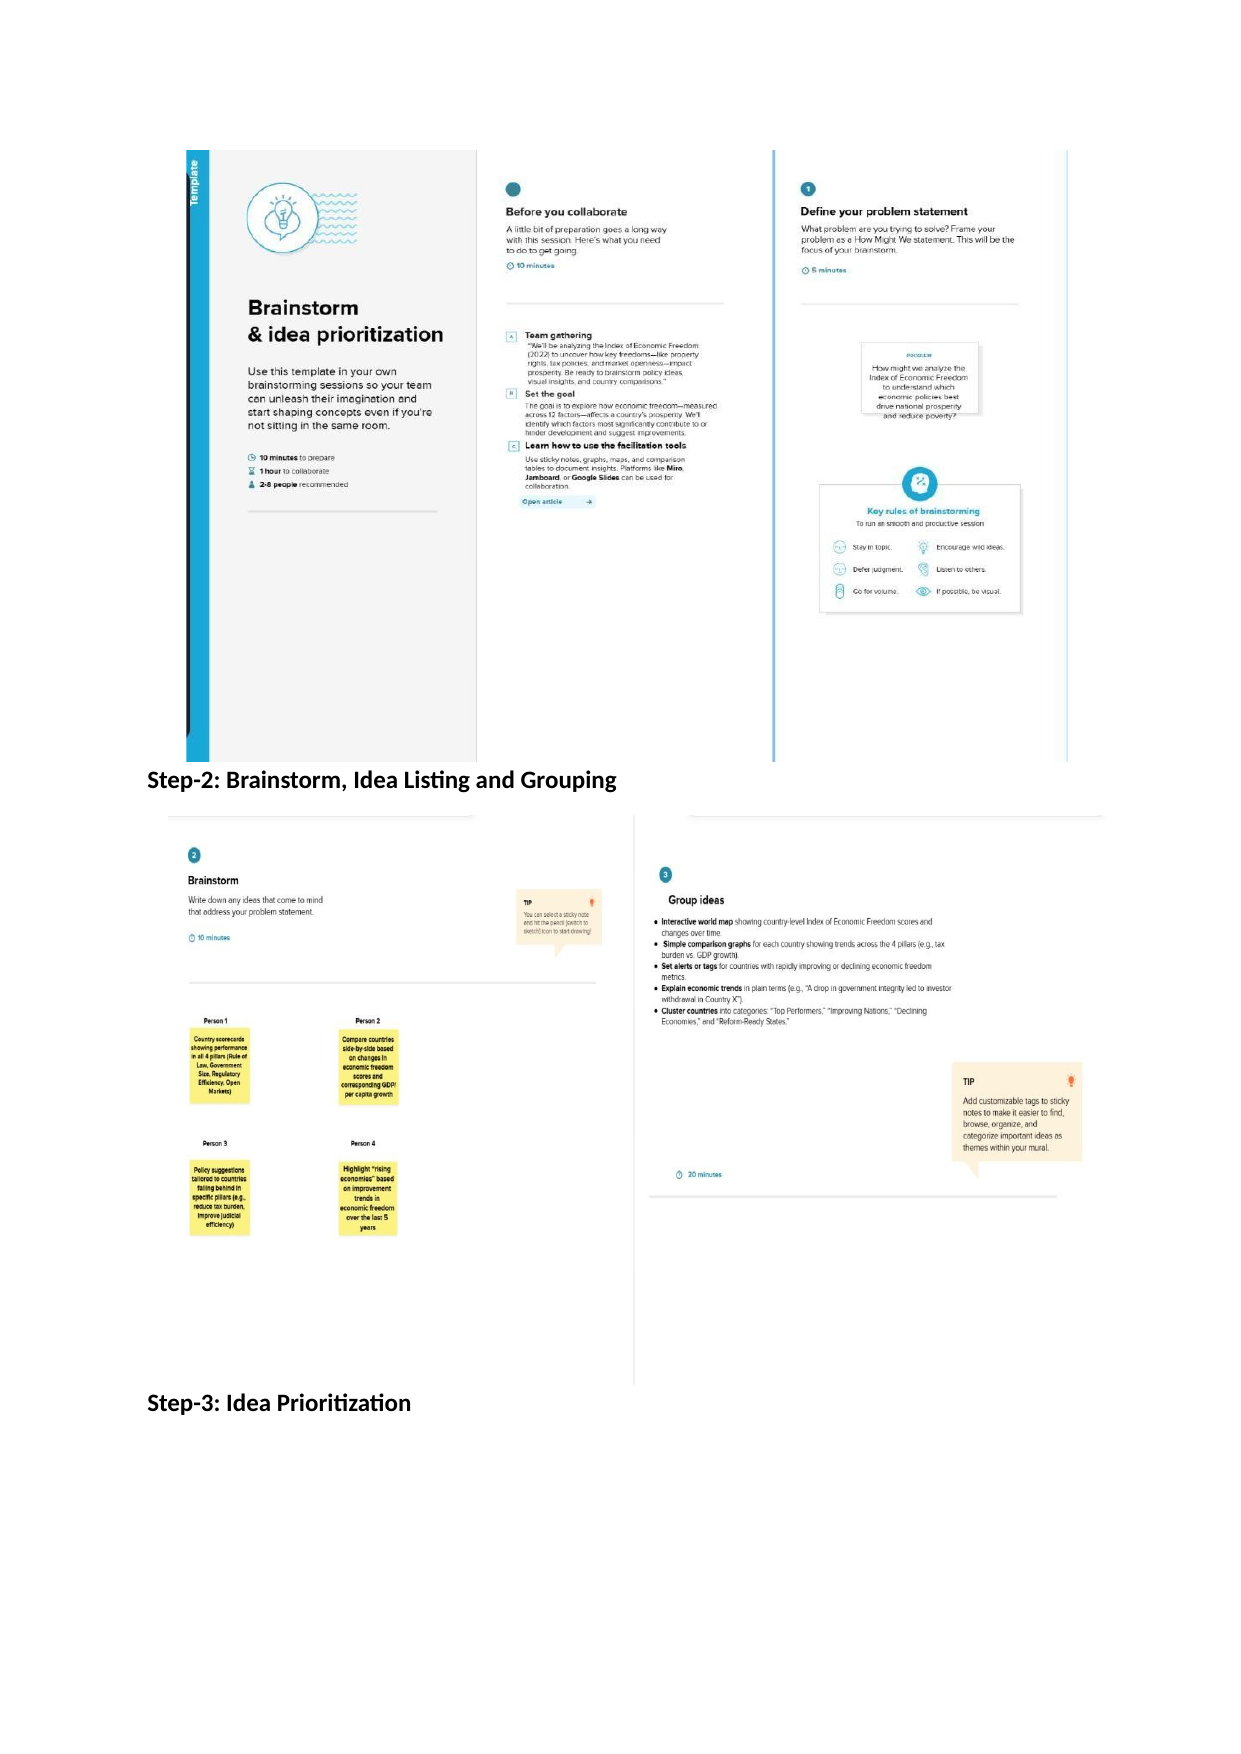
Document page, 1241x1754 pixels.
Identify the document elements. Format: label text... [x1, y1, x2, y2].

text Step-2: Brainstorm, Idea Listing and Grouping [147, 765, 1216, 795]
picture [167, 815, 1112, 1385]
picture [186, 150, 1068, 762]
text Step-3: Idea Prioritization [147, 1387, 1216, 1418]
